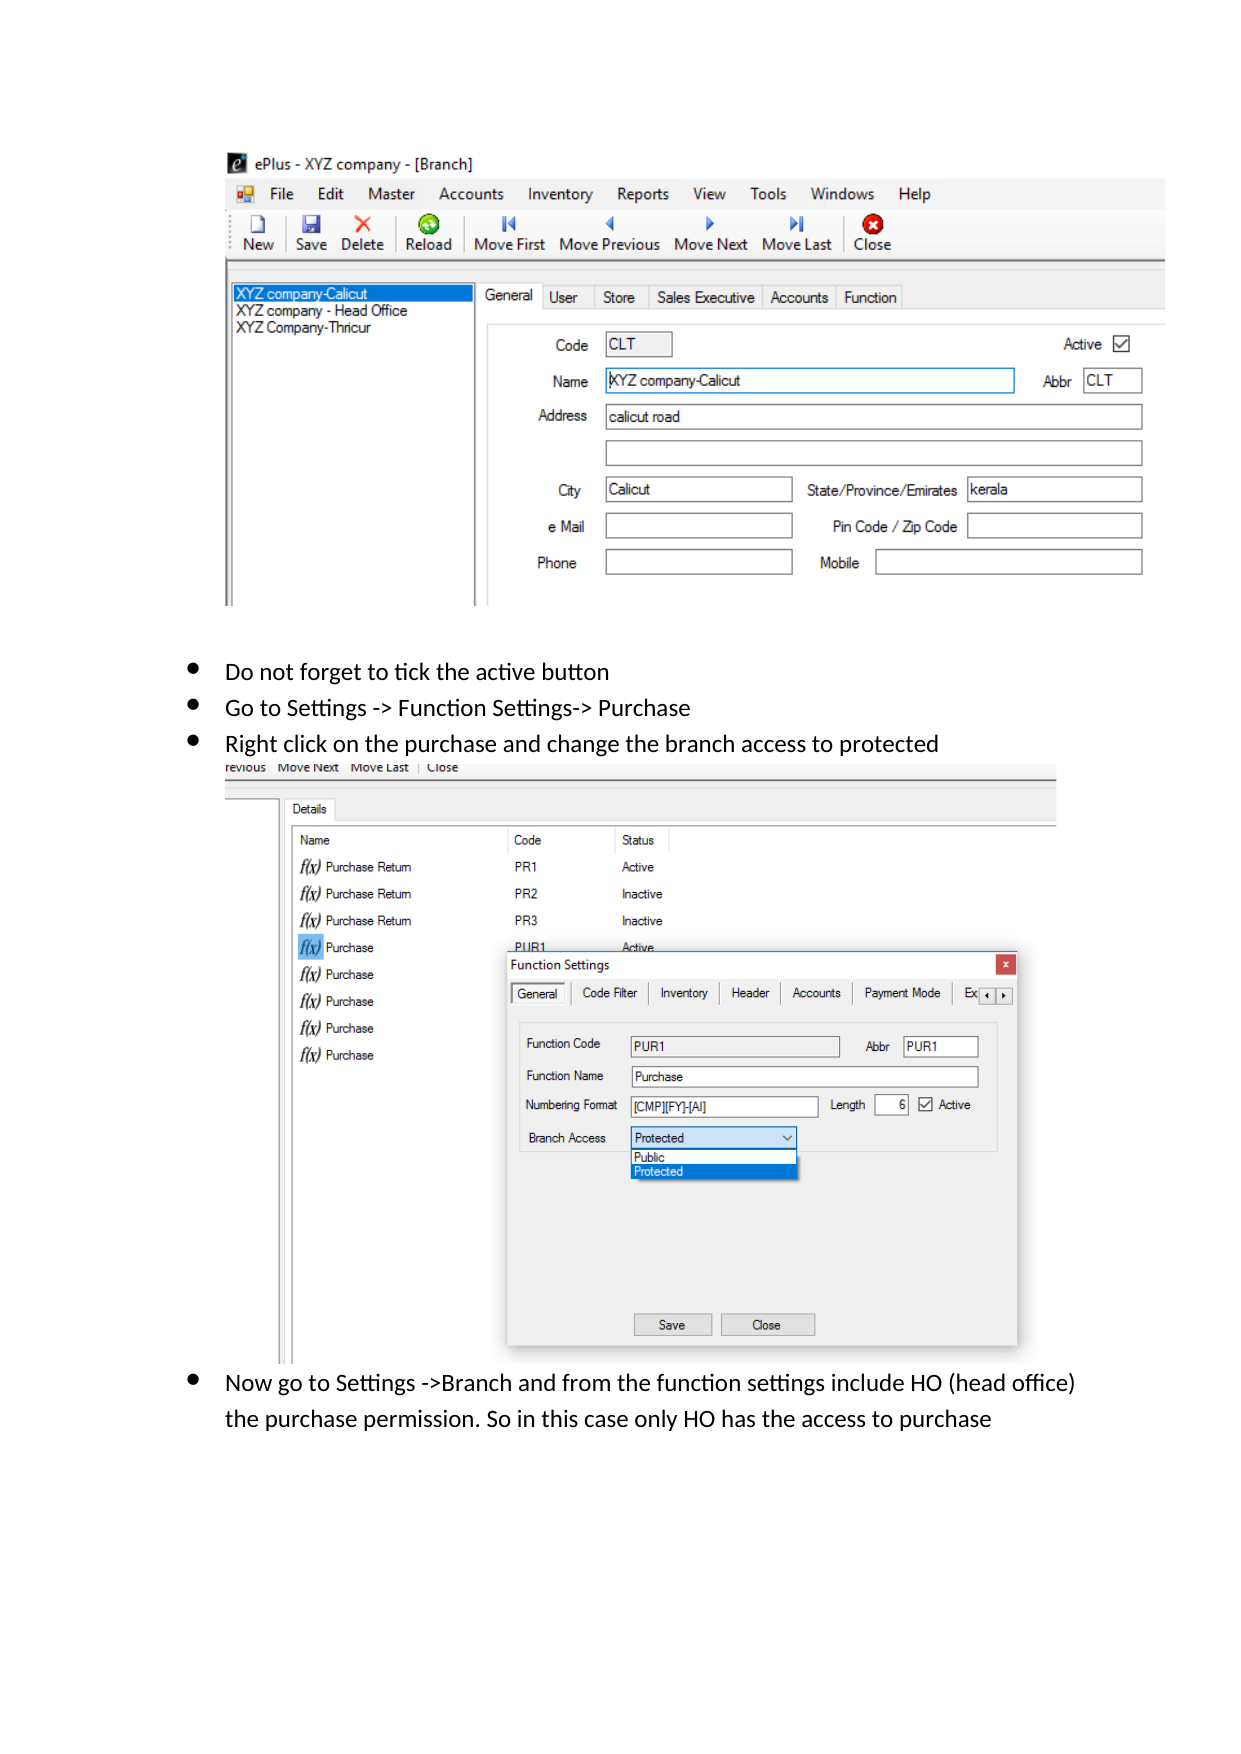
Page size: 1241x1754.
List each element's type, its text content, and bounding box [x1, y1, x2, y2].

list Now go to Settings ->Branch and from the function settings include HO (head office) the purchase permission. So in this case only HO has the access to purchase [187, 1367, 1090, 1434]
picture [225, 764, 1057, 1364]
list Right click on the purchase and change the branch access to protected [187, 728, 1090, 760]
list Do not forget to tick the active button [187, 656, 1090, 688]
picture [225, 150, 1166, 606]
list Go to Settings -> Function Settings-> Purchase [187, 692, 1090, 724]
